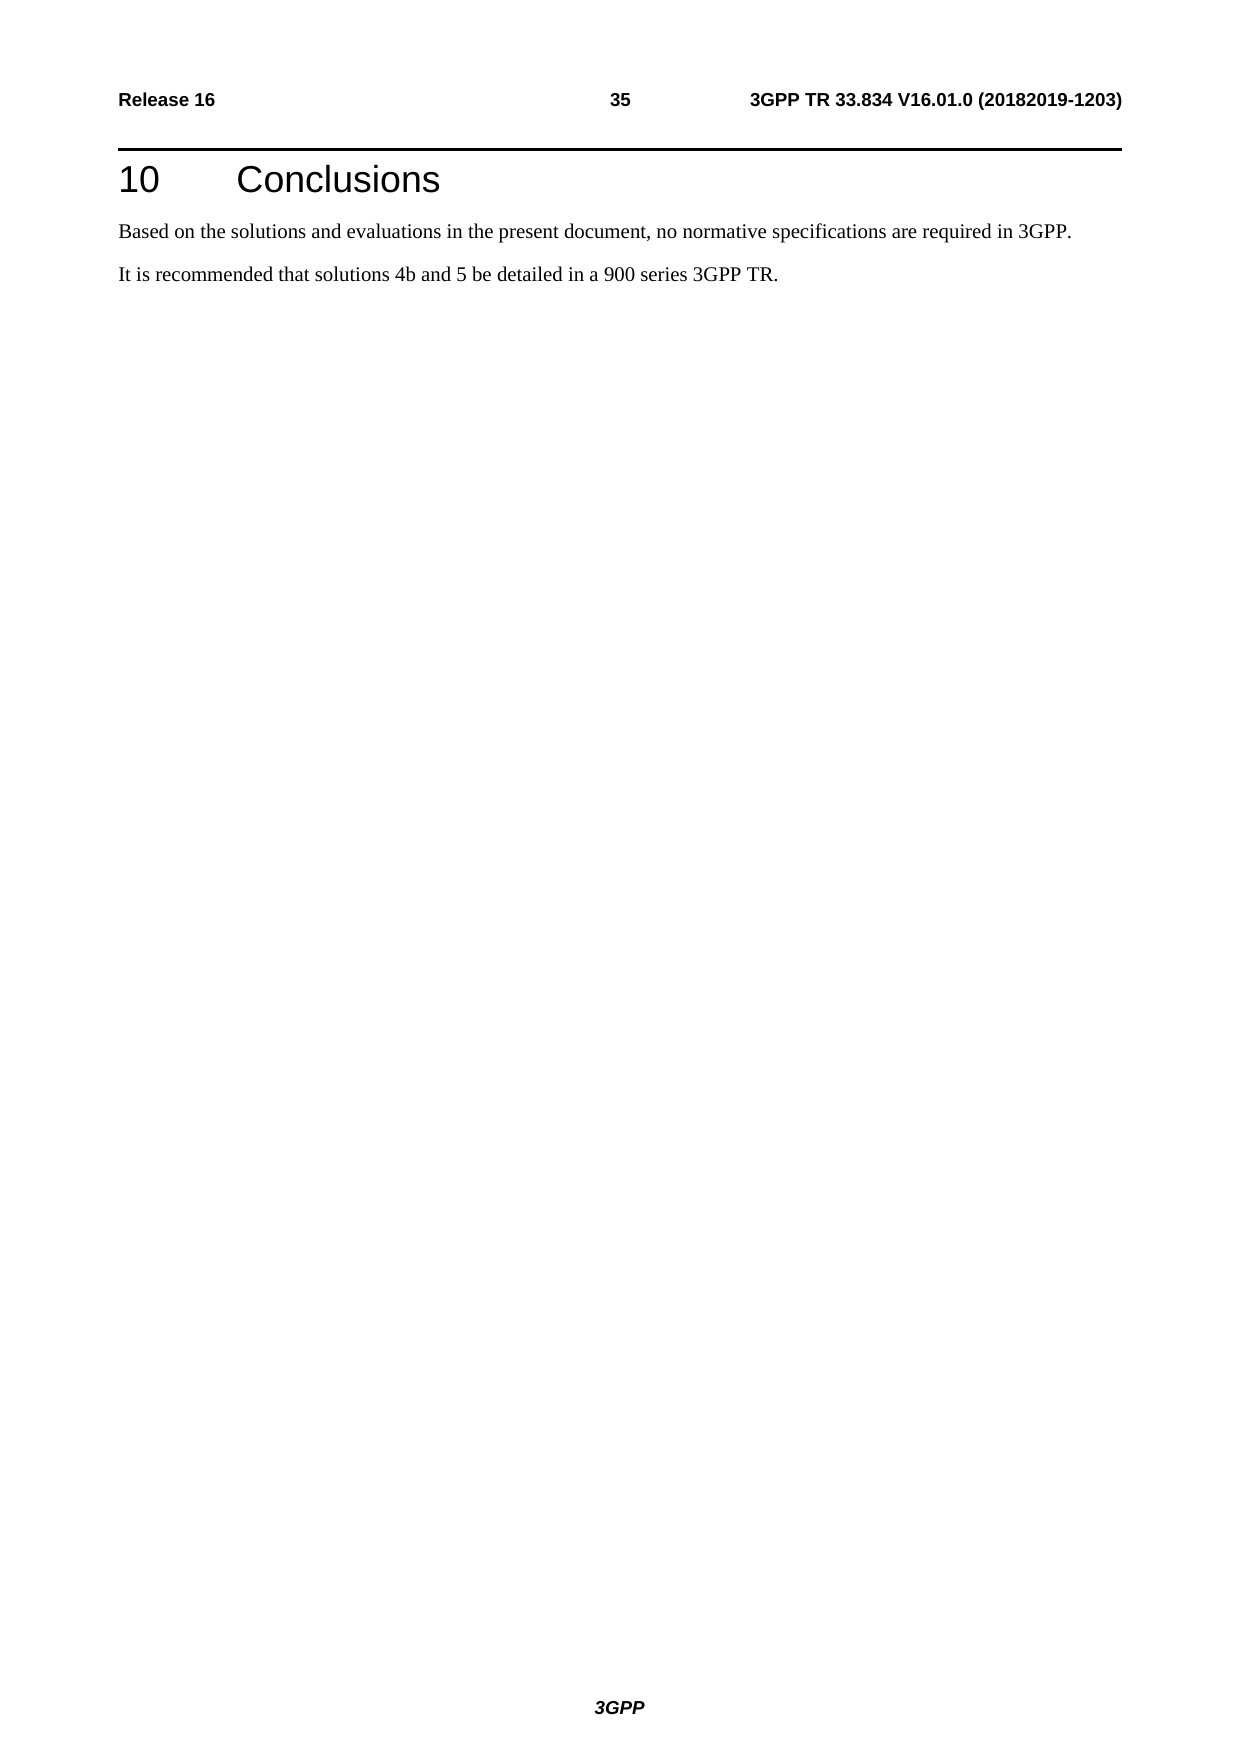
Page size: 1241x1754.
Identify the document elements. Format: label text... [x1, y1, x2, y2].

text Based on the solutions and evaluations in the present document, no normative specifications are required in 3GPP. [118, 219, 1122, 243]
subtitle 10 Conclusions [118, 151, 1122, 200]
text It is recommended that solutions 4b and 5 be detailed in a 900 series 3GPP TR. [118, 262, 1122, 286]
